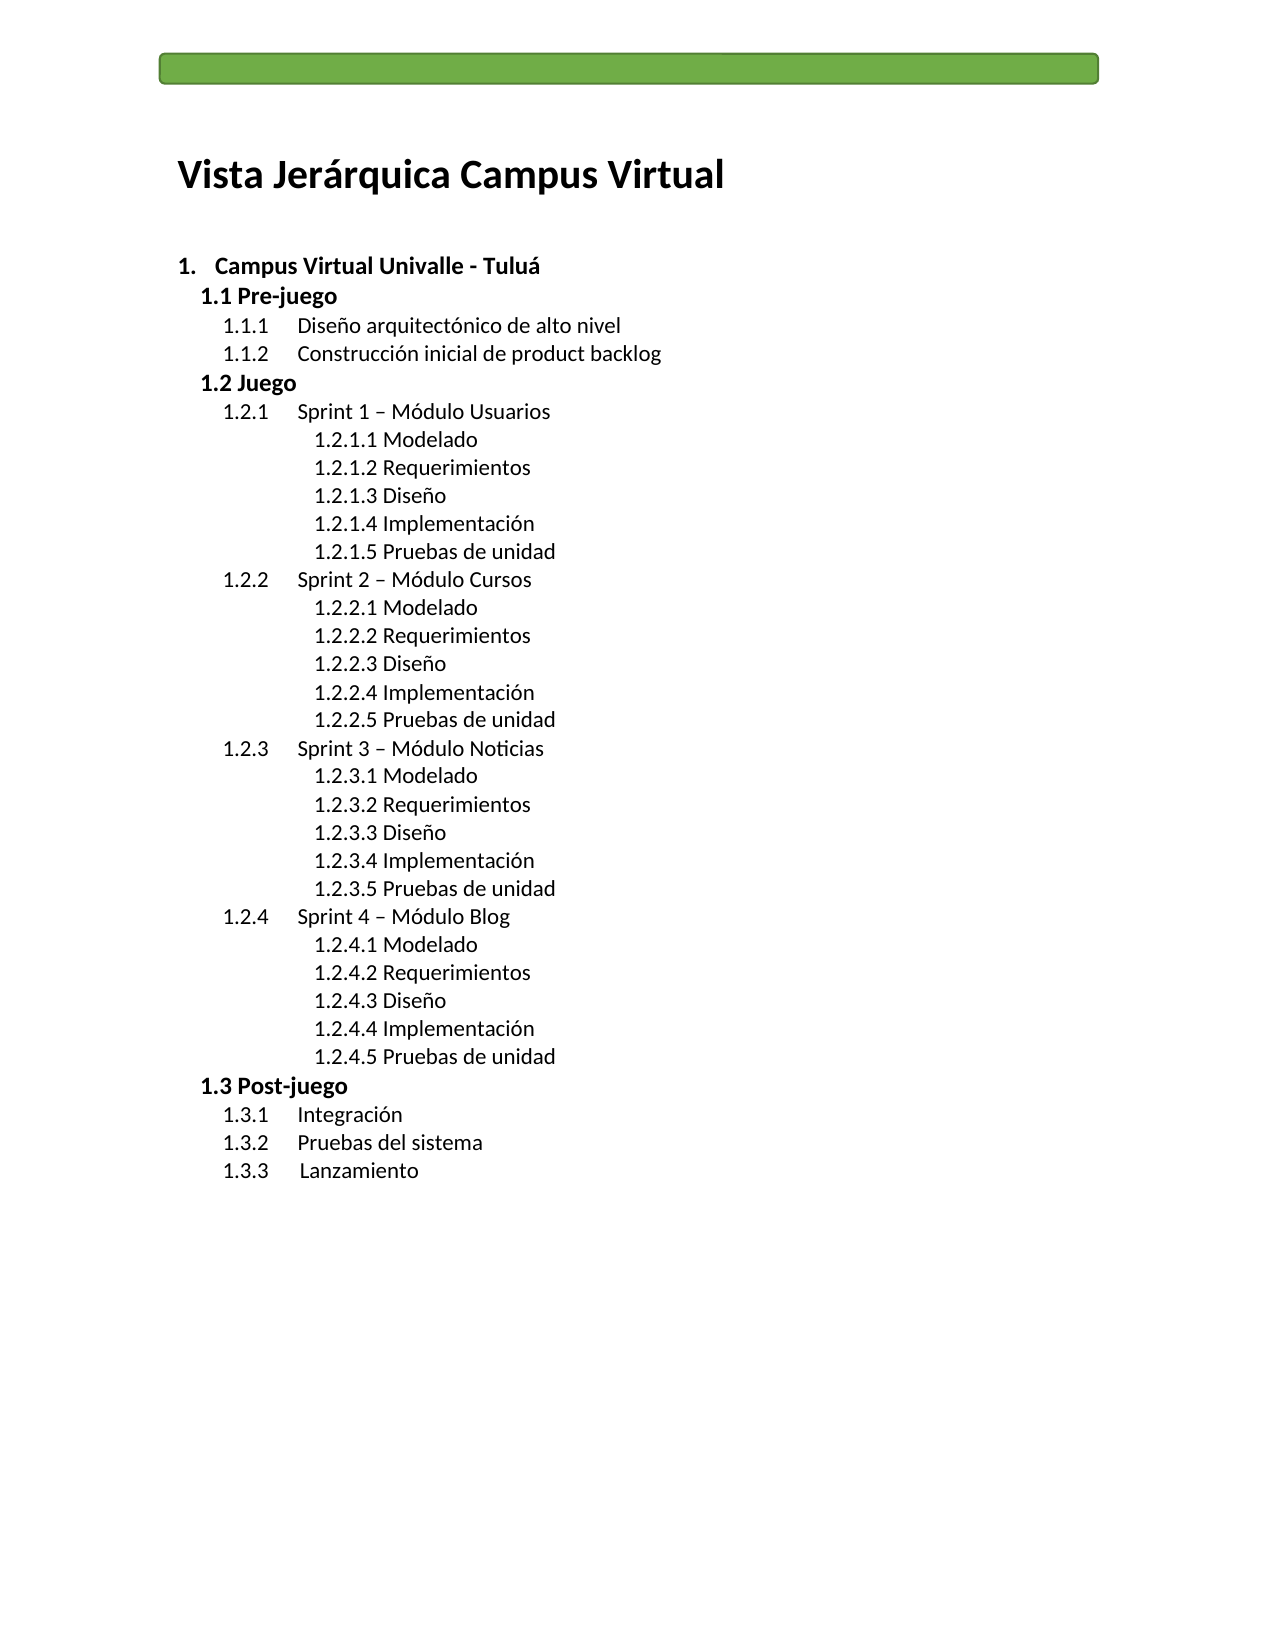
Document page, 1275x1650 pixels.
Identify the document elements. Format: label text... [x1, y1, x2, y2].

subtitle Vista Jerárquica Campus Virtual [177, 148, 1098, 198]
